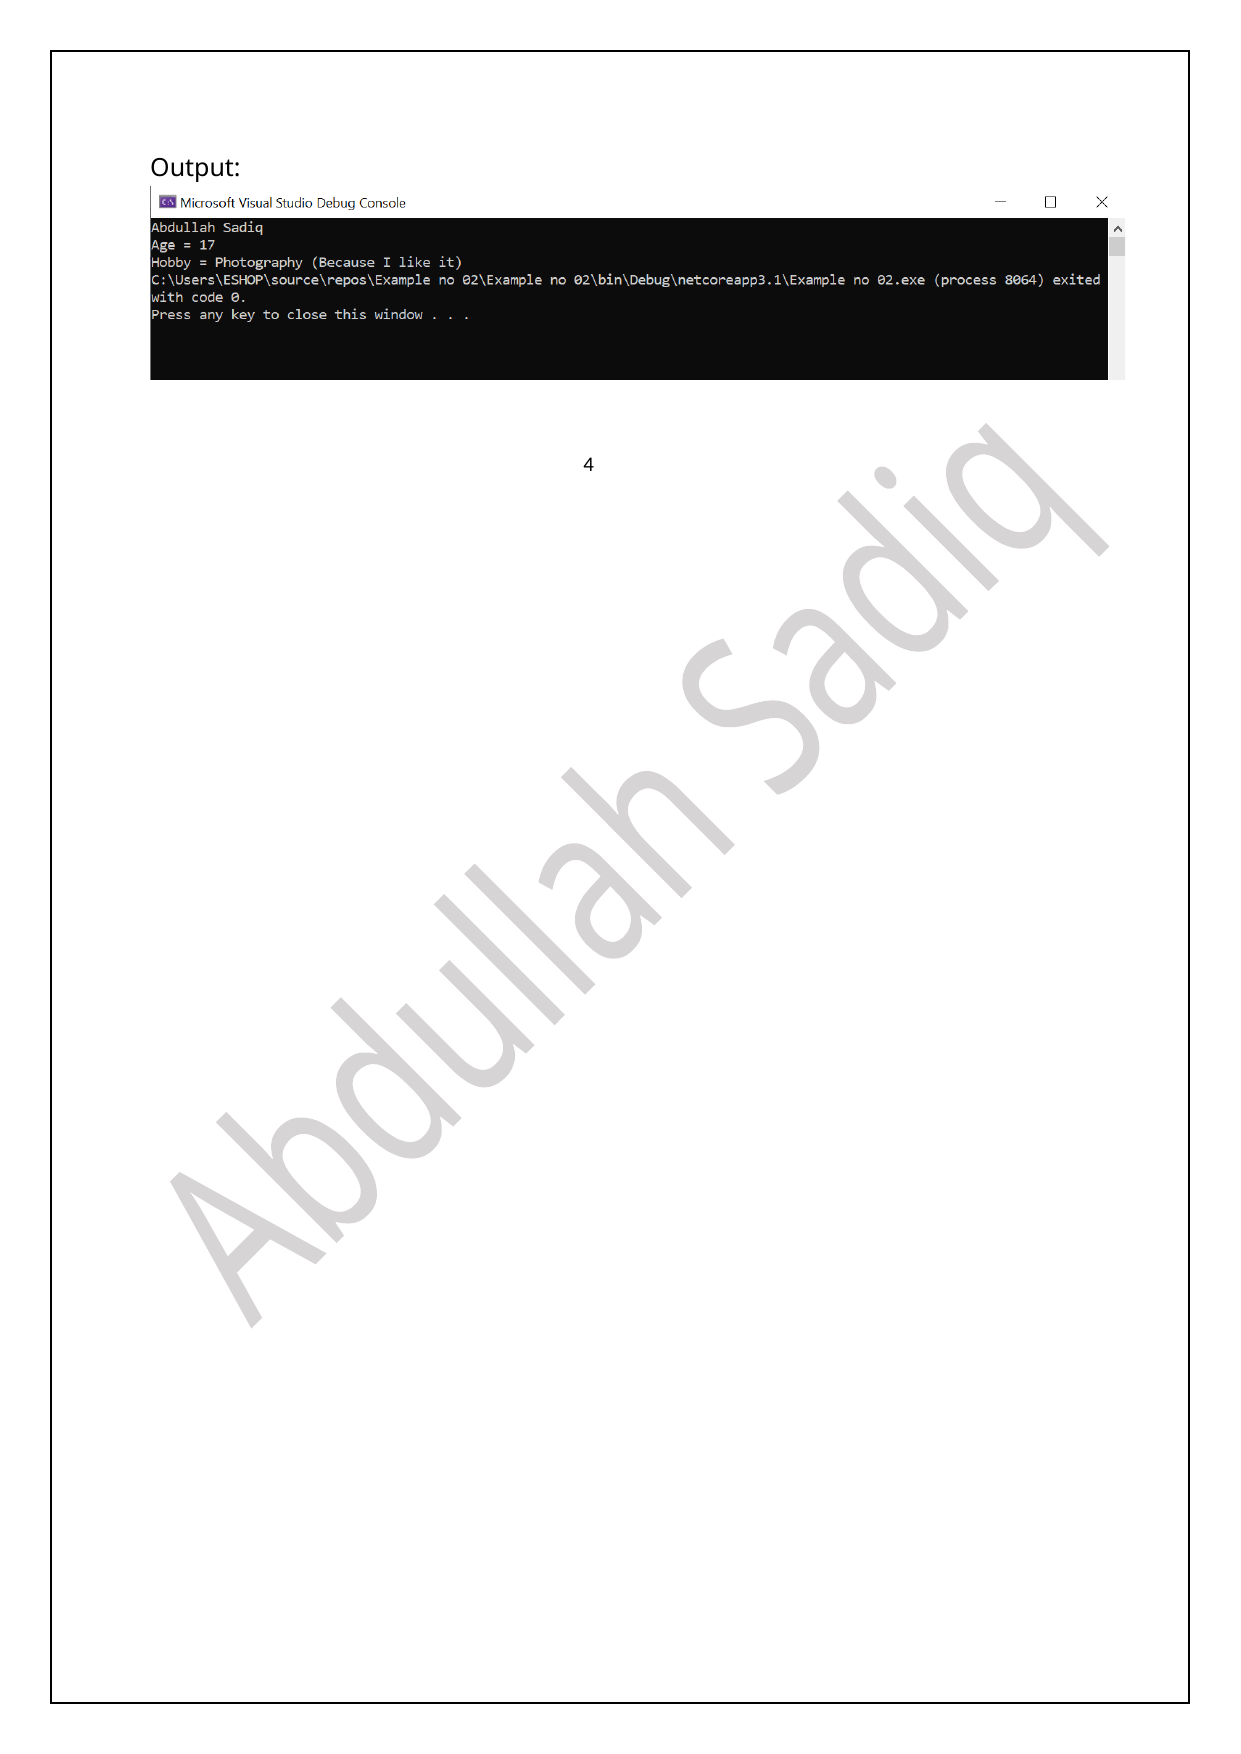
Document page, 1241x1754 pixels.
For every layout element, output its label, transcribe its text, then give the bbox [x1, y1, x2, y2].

text Output: [150, 150, 1090, 186]
picture [150, 186, 1125, 380]
